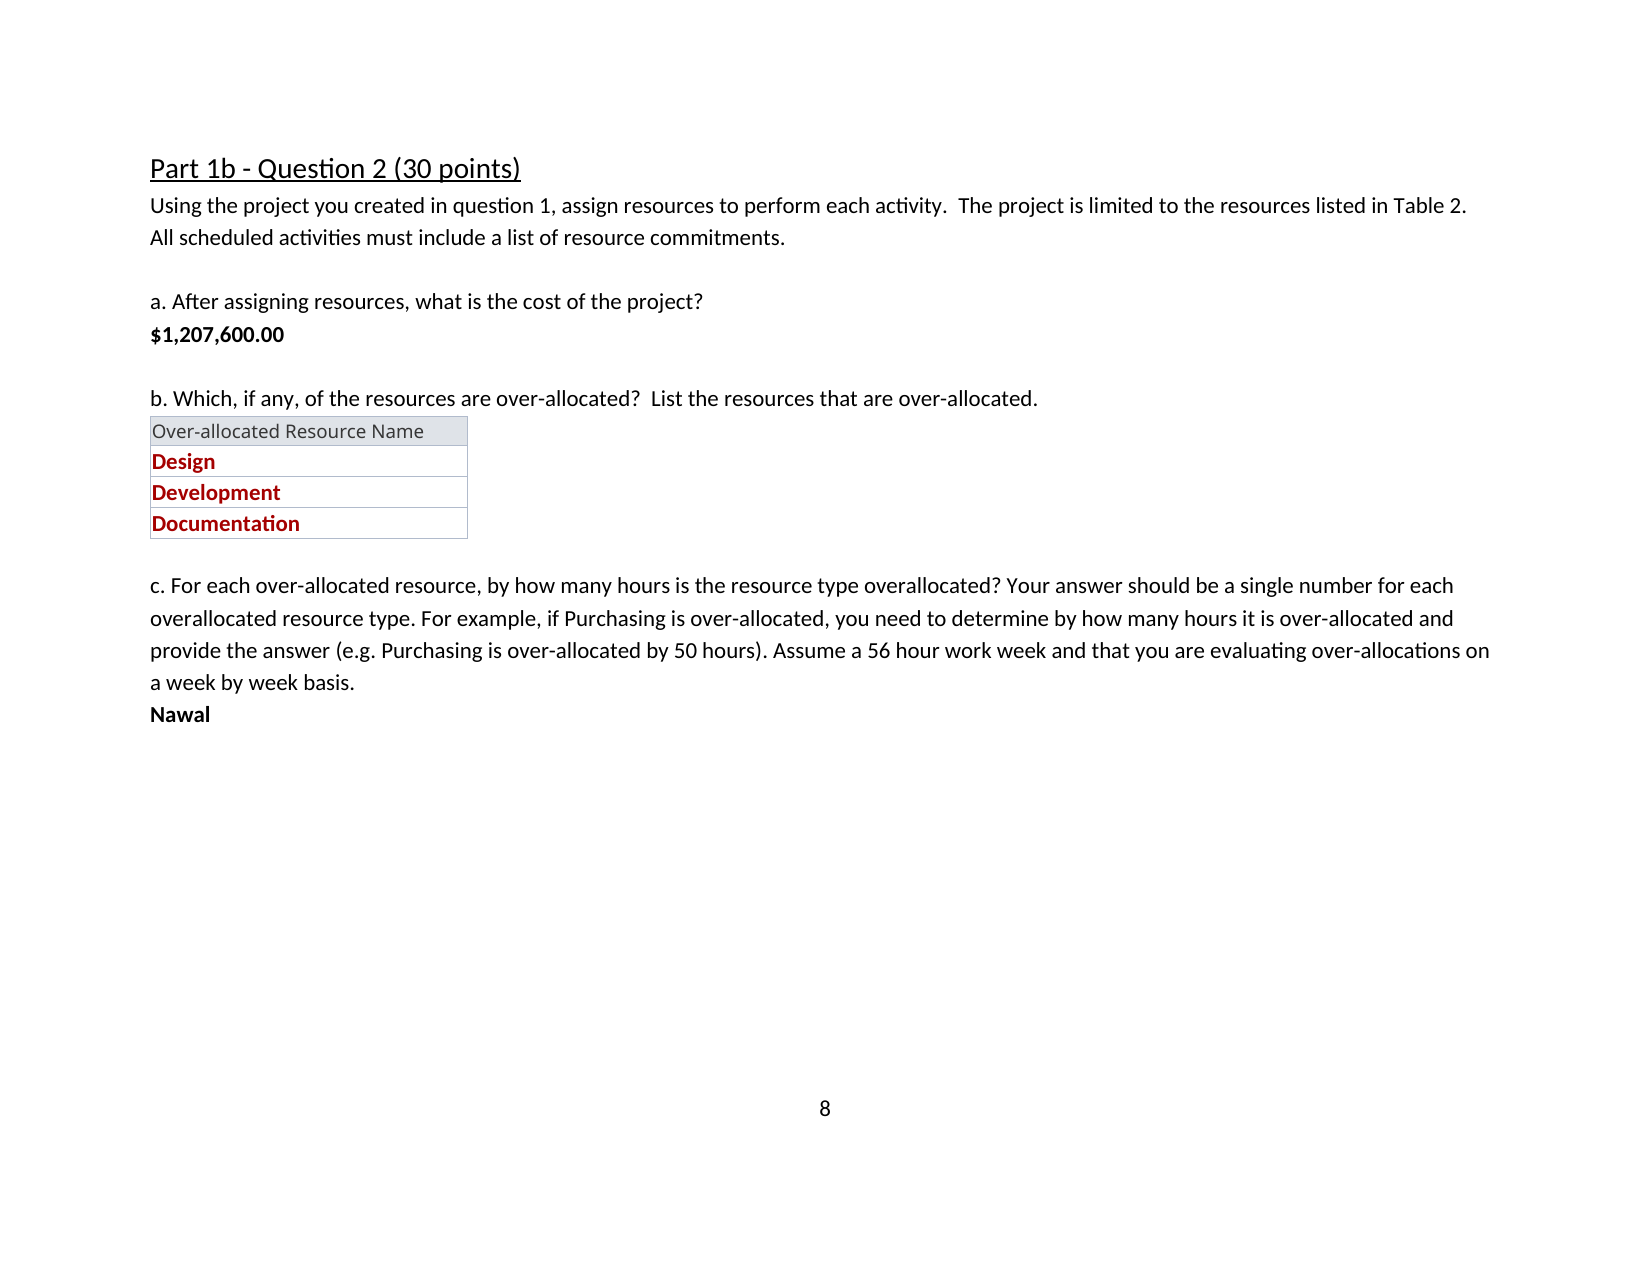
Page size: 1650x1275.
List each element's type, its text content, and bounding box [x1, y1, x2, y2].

text a. After assigning resources, what is the cost of the project? [150, 287, 1500, 316]
table_header Over-allocated Resource Name [151, 417, 467, 445]
text $1,207,600.00 [150, 320, 1500, 348]
text c. For each over-allocated resource, by how many hours is the resource type overallocated? Your answer should be a single number for each overallocated resource type. For example, if Purchasing is over-allocated, you need to determine by how many hours it is over-allocated and provide the answer (e.g. Purchasing is over-allocated by 50 hours). Assume a 56 hour work week and that you are evaluating over-allocations on a week by week basis. [150, 572, 1500, 696]
table_cell Documentation [151, 508, 467, 538]
text Using the project you created in question 1, assign resources to perform each activity. The project is limited to the resources listed in Table 2. All scheduled activities must include a list of resource commitments. [150, 191, 1500, 251]
table_cell Design [151, 446, 467, 476]
text Nawal [150, 700, 1500, 728]
text Part 1b - Question 2 (30 points) [150, 150, 1500, 186]
table_cell Development [151, 477, 467, 507]
text b. Which, if any, of the resources are over-allocated? List the resources that are over-allocated. [150, 384, 1500, 412]
